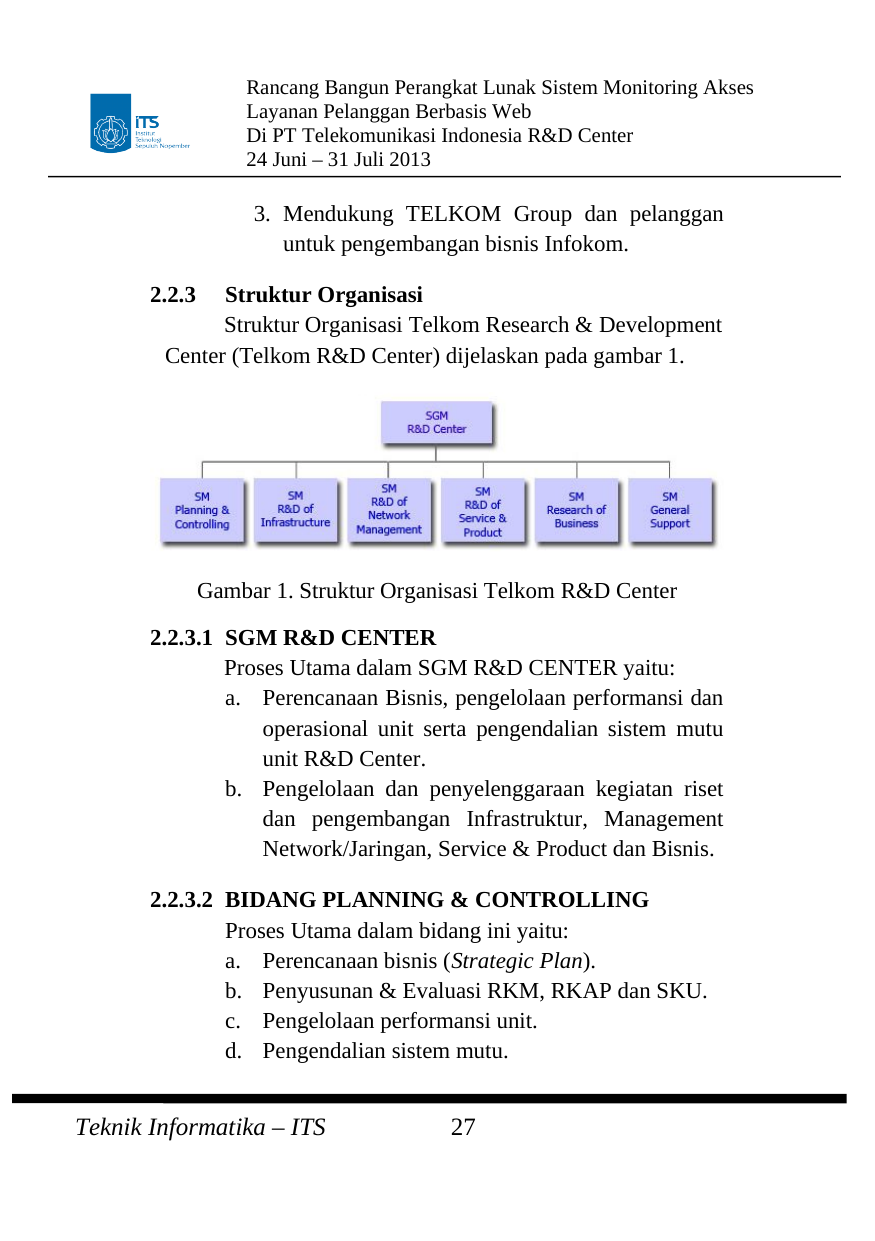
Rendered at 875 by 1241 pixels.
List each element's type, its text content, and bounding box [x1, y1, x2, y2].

list Proses Utama dalam SGM R&D CENTER yaitu: [165, 654, 724, 681]
list Proses Utama dalam bidang ini yaitu: [225, 917, 724, 943]
list Perencanaan Bisnis, pengelolaan performansi dan operasional unit serta pengendalian sistem mutu unit R&D Center. [225, 684, 724, 771]
list SGM R&D CENTER [150, 624, 724, 650]
list BIDANG PLANNING & CONTROLLING [150, 887, 724, 913]
list Pengelolaan performansi unit. [225, 1007, 724, 1034]
picture [150, 392, 724, 553]
list Struktur Organisasi [150, 281, 724, 308]
text Gambar 1. Struktur Organisasi Telkom R&D Center [150, 577, 724, 603]
list Pengelolaan dan penyelenggaraan kegiatan riset dan pengembangan Infrastruktur, Management Network/Jaringan, Service & Product dan Bisnis. [225, 775, 724, 862]
picture [82, 84, 196, 157]
list Pengendalian sistem mutu. [225, 1038, 724, 1064]
list Perencanaan bisnis (Strategic Plan). [225, 947, 724, 973]
list Penyusunan & Evaluasi RKM, RKAP dan SKU. [225, 977, 724, 1003]
list Struktur Organisasi Telkom Research & Development Center (Telkom R&D Center) dijelaskan pada gambar 1. [165, 311, 724, 368]
list Mendukung TELKOM Group dan pelanggan untuk pengembangan bisnis Infokom. [253, 200, 724, 257]
